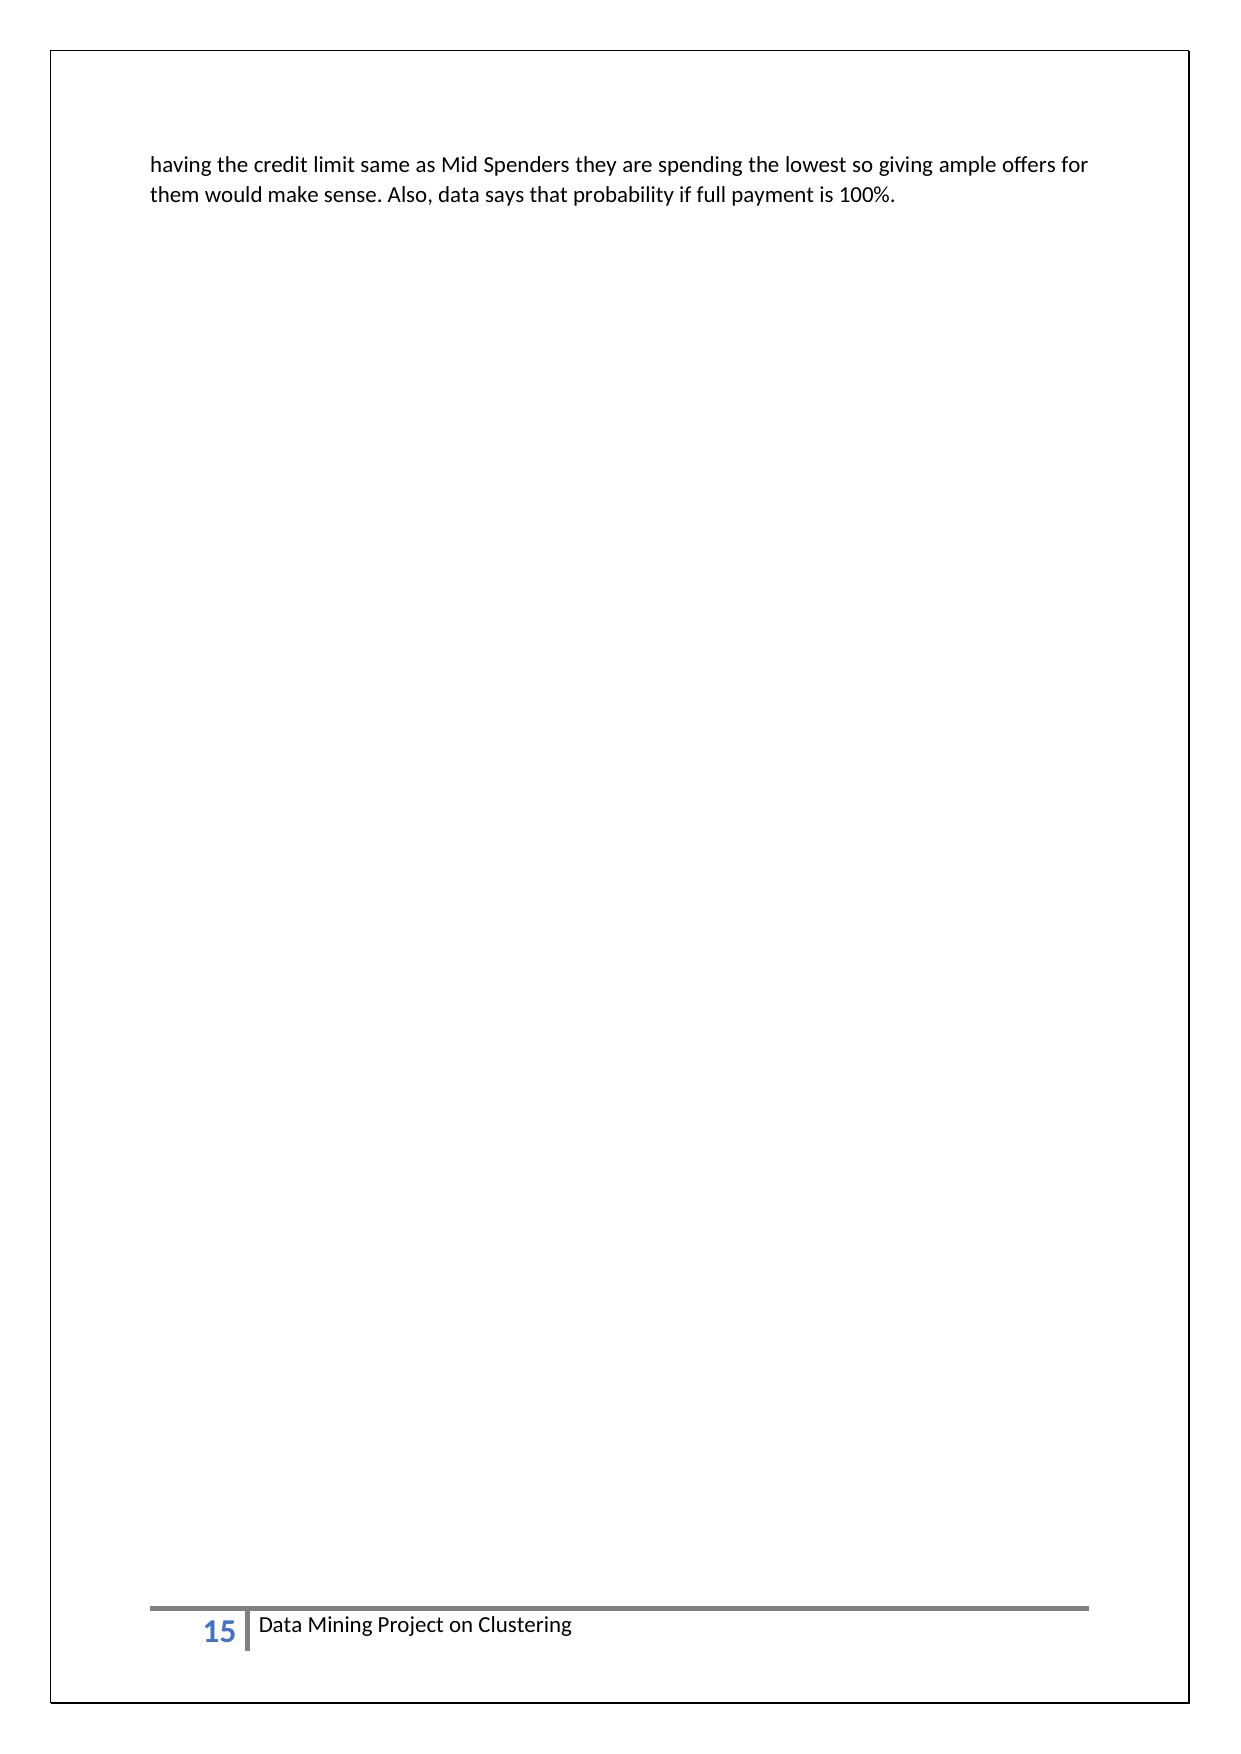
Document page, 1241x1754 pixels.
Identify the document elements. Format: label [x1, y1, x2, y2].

text [150, 150, 1089, 208]
